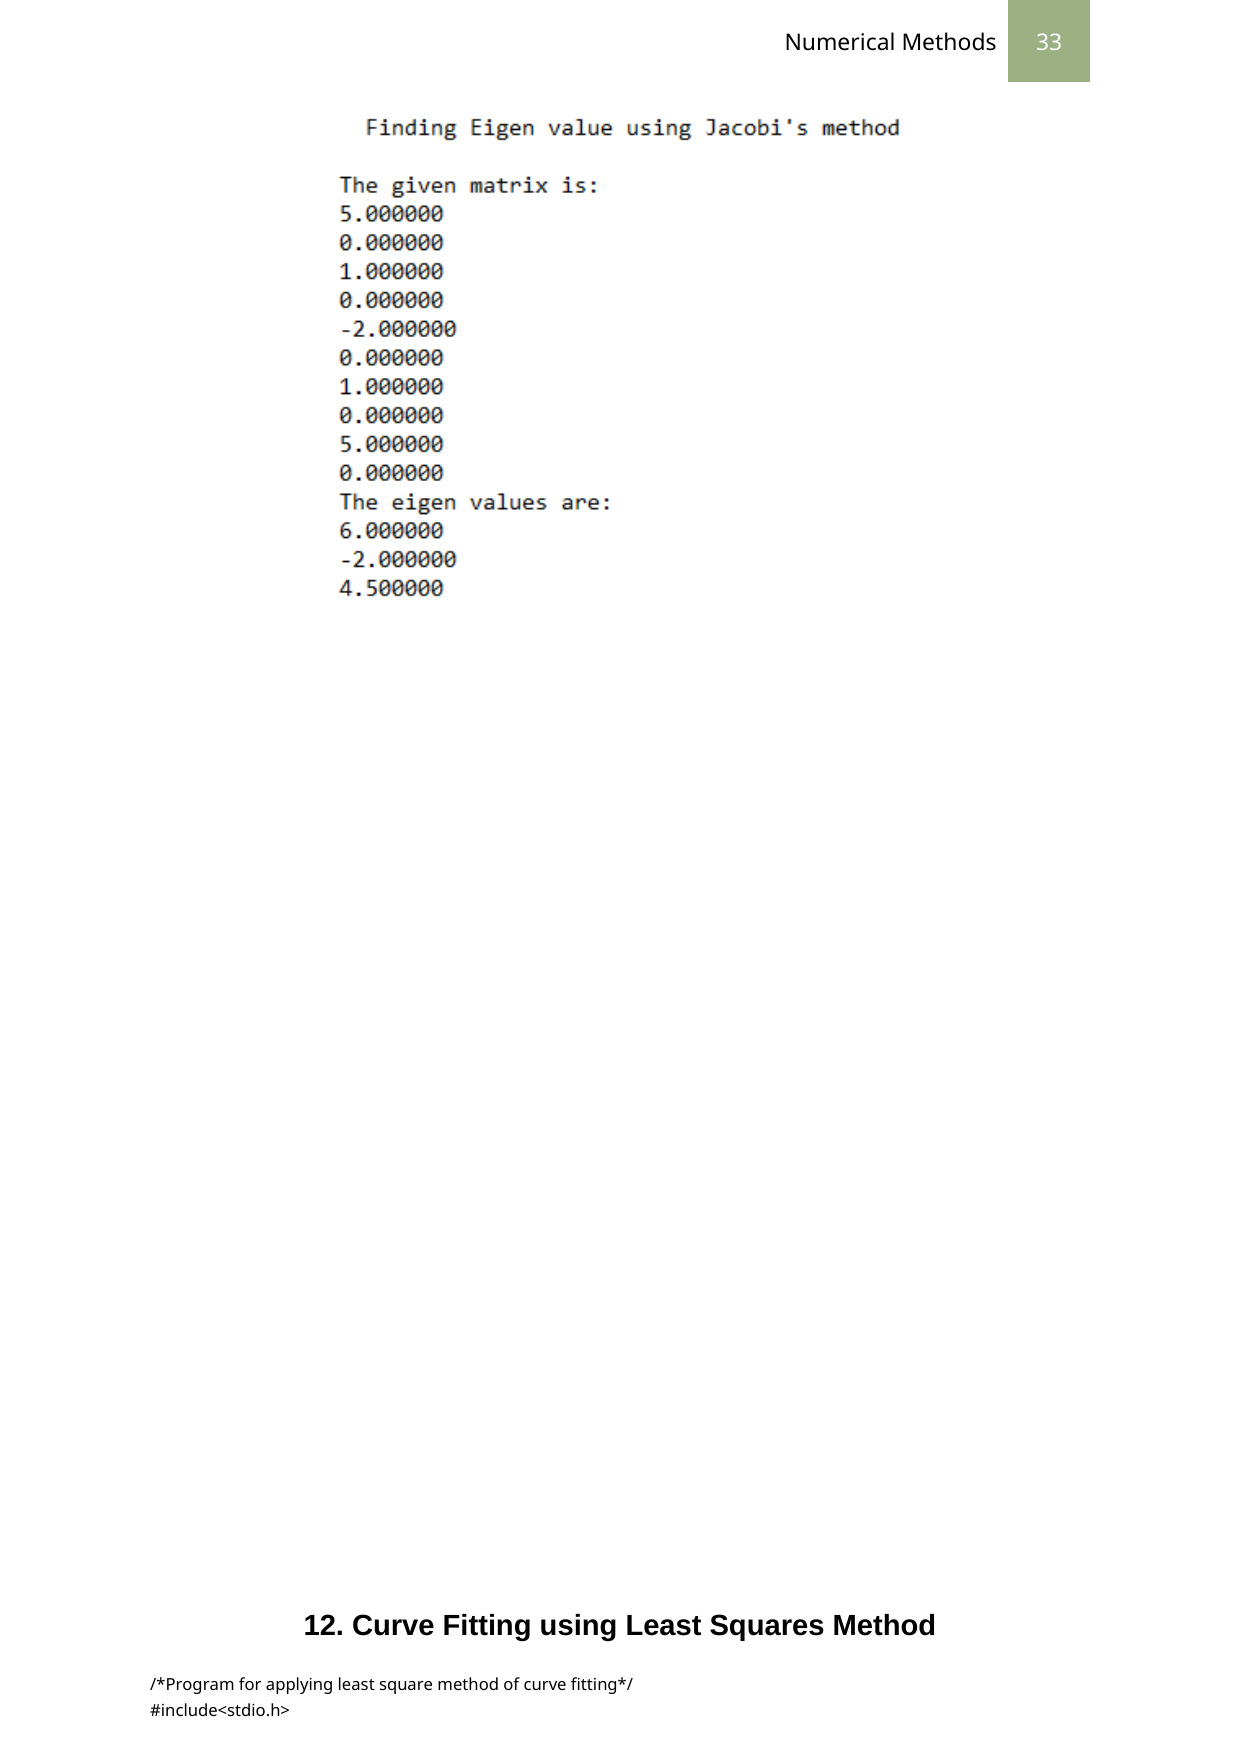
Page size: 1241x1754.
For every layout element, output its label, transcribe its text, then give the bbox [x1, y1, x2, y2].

text #include<stdio.h> [150, 1698, 1090, 1721]
text 12. Curve Fitting using Least Squares Method [150, 1607, 1090, 1641]
text /*Program for applying least square method of curve fitting*/ [150, 1672, 1090, 1695]
